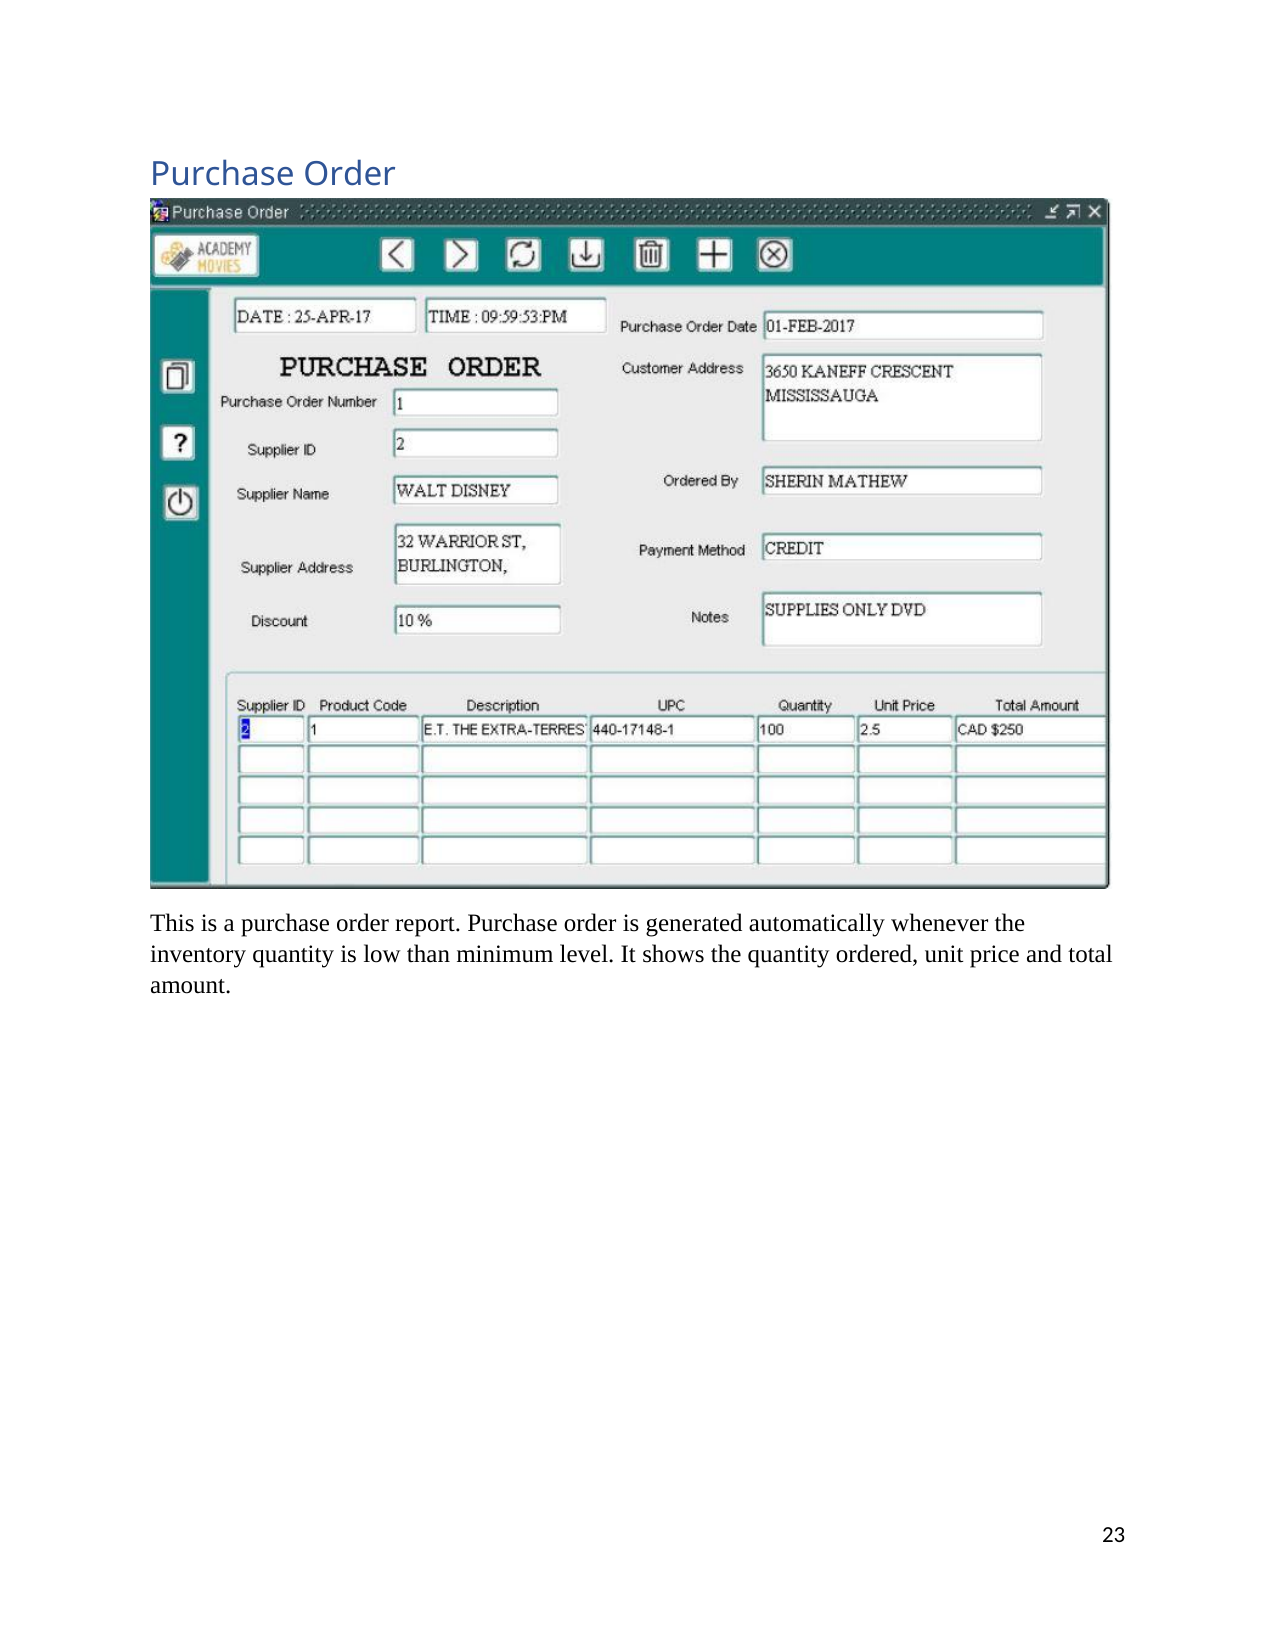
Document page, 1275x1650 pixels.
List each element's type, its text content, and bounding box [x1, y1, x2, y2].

subtitle Purchase Order [150, 150, 1125, 195]
text This is a purchase order report. Purchase order is generated automatically whenever the inventory quantity is low than minimum level. It shows the quantity ordered, unit price and total amount. [150, 908, 1125, 998]
picture [150, 198, 1113, 889]
